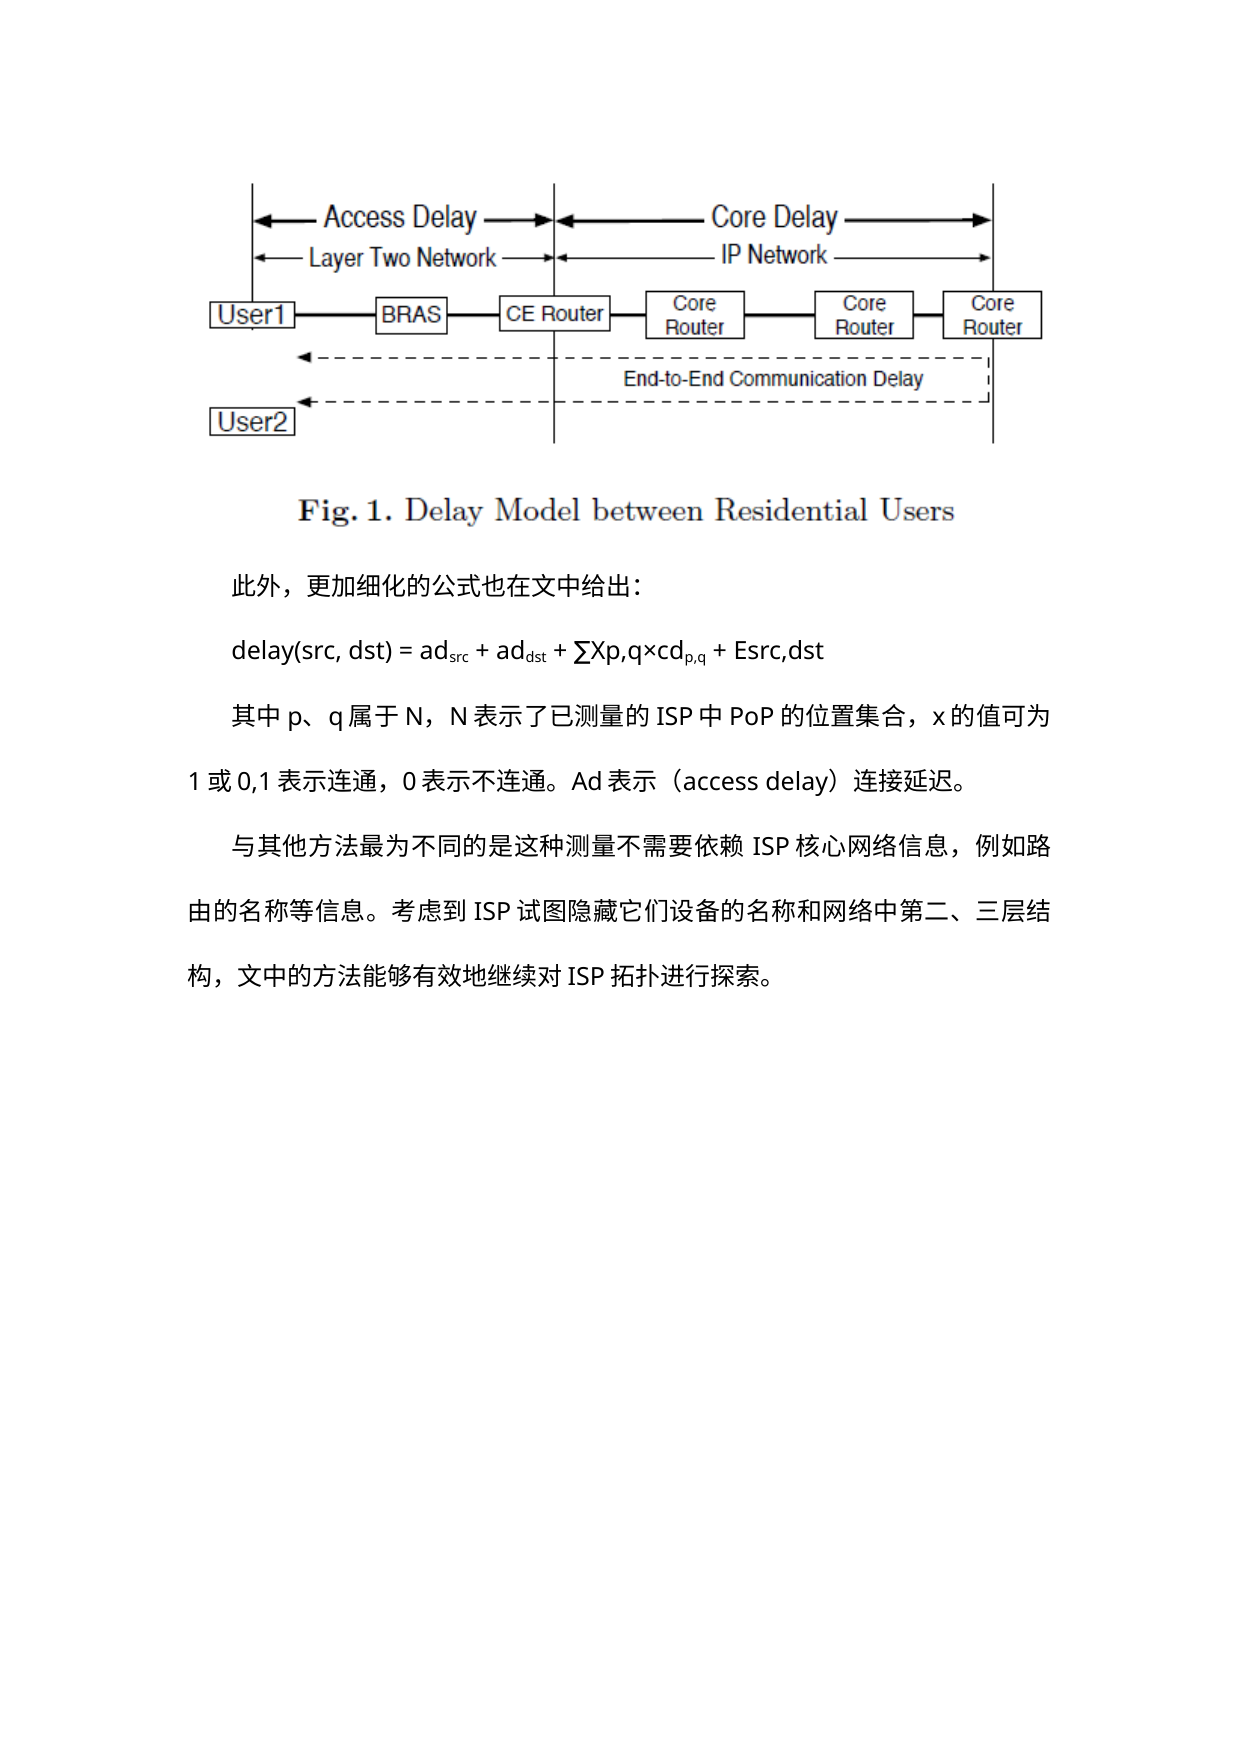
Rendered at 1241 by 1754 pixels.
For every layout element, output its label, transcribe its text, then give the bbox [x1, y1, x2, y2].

text 与其他方法最为不同的是这种测量不需要依赖ISP核心网络信息，例如路由的名称等信息。考虑到ISP试图隐藏它们设备的名称和网络中第二、三层结构，文中的方法能够有效地继续对ISP拓扑进行探索。 [187, 812, 1053, 1007]
text 此外，更加细化的公式也在文中给出： [187, 552, 1053, 617]
text 其中p、q属于N，N表示了已测量的ISP中PoP的位置集合，x的值可为1或0,1表示连通，0表示不连通。Ad表示（access delay）连接延迟。 [187, 682, 1053, 812]
picture [187, 162, 1053, 548]
text delay(src, dst) = adsrc + addst + ∑Xp,q×cdp,q + Esrc,dst [187, 617, 1053, 682]
